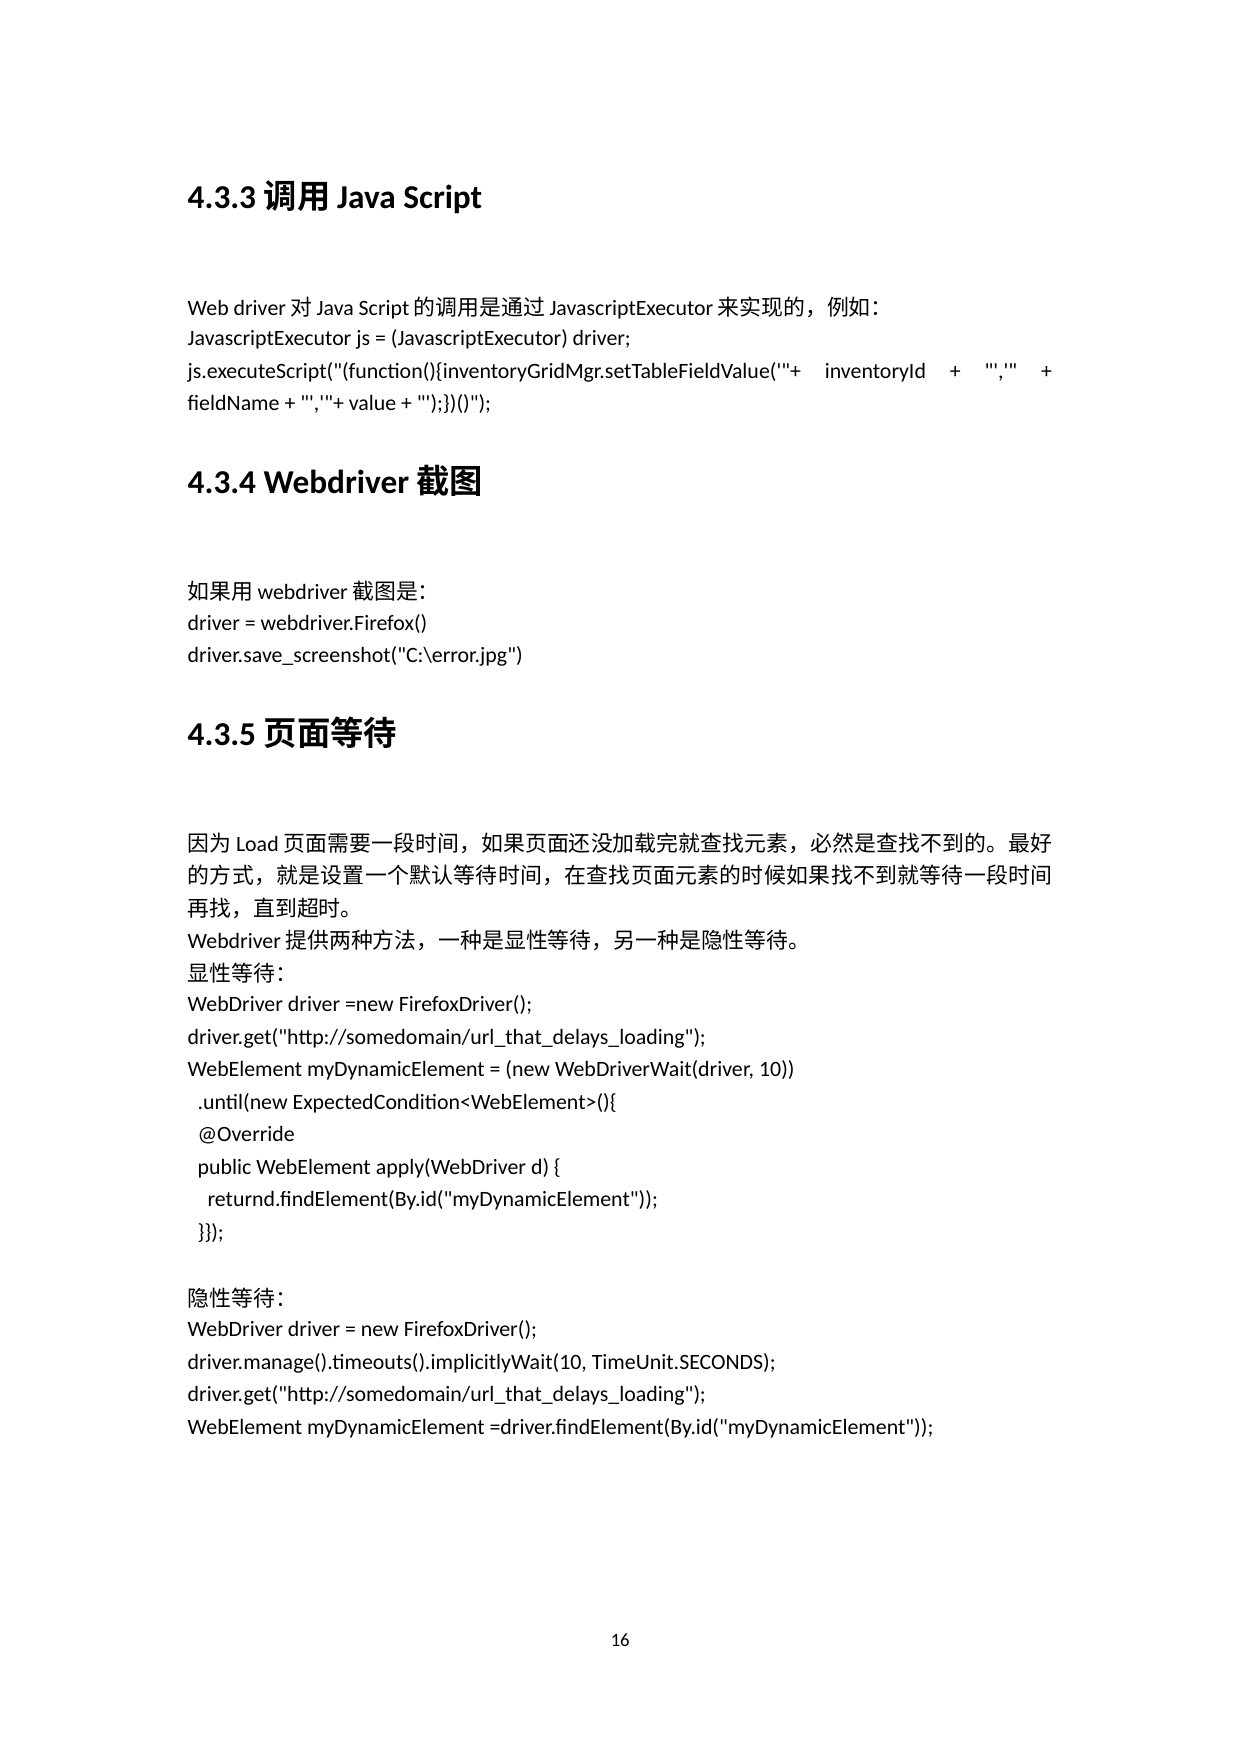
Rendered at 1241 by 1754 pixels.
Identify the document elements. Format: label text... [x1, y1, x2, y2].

text driver.get("http://somedomain/url_that_delays_loading"); [187, 1378, 1053, 1410]
text 如果用webdriver截图是： [187, 573, 1053, 606]
text .until(new ExpectedCondition<WebElement>(){ [187, 1085, 1053, 1118]
text returnd.findElement(By.id("myDynamicElement")); [187, 1183, 1053, 1215]
text WebElement myDynamicElement = (new WebDriverWait(driver, 10)) [187, 1053, 1053, 1085]
subtitle 4.3.4 Webdriver截图 [187, 446, 1053, 511]
text WebElement myDynamicElement =driver.findElement(By.id("myDynamicElement")); [187, 1410, 1053, 1443]
text public WebElement apply(WebDriver d) { [187, 1150, 1053, 1183]
text 隐性等待： [187, 1280, 1053, 1313]
subtitle 4.3.3 调用Java Script [187, 162, 1053, 227]
text JavascriptExecutor js = (JavascriptExecutor) driver; [187, 322, 1053, 354]
text 因为Load页面需要一段时间，如果页面还没加载完就查找元素，必然是查找不到的。最好的方式，就是设置一个默认等待时间，在查找页面元素的时候如果找不到就等待一段时间再找，直到超时。 [187, 825, 1053, 923]
text 显性等待： [187, 955, 1053, 988]
text WebDriver driver = new FirefoxDriver(); [187, 1313, 1053, 1345]
text }}); [187, 1215, 1053, 1248]
subtitle 4.3.5 页面等待 [187, 698, 1053, 763]
text driver.get("http://somedomain/url_that_delays_loading"); [187, 1020, 1053, 1053]
text @Override [187, 1118, 1053, 1150]
text driver = webdriver.Firefox() driver.save_screenshot("C:\error.jpg") [187, 606, 1053, 671]
text Web driver对Java Script的调用是通过JavascriptExecutor来实现的，例如： [187, 289, 1053, 322]
text js.executeScript("(function(){inventoryGridMgr.setTableFieldValue('"+ inventoryId + "','" + fieldName + "','"+ value + "');})()"); [187, 354, 1053, 419]
text driver.manage().timeouts().implicitlyWait(10, TimeUnit.SECONDS); [187, 1345, 1053, 1378]
text WebDriver driver =new FirefoxDriver(); [187, 988, 1053, 1020]
text Webdriver提供两种方法，一种是显性等待，另一种是隐性等待。 [187, 923, 1053, 955]
